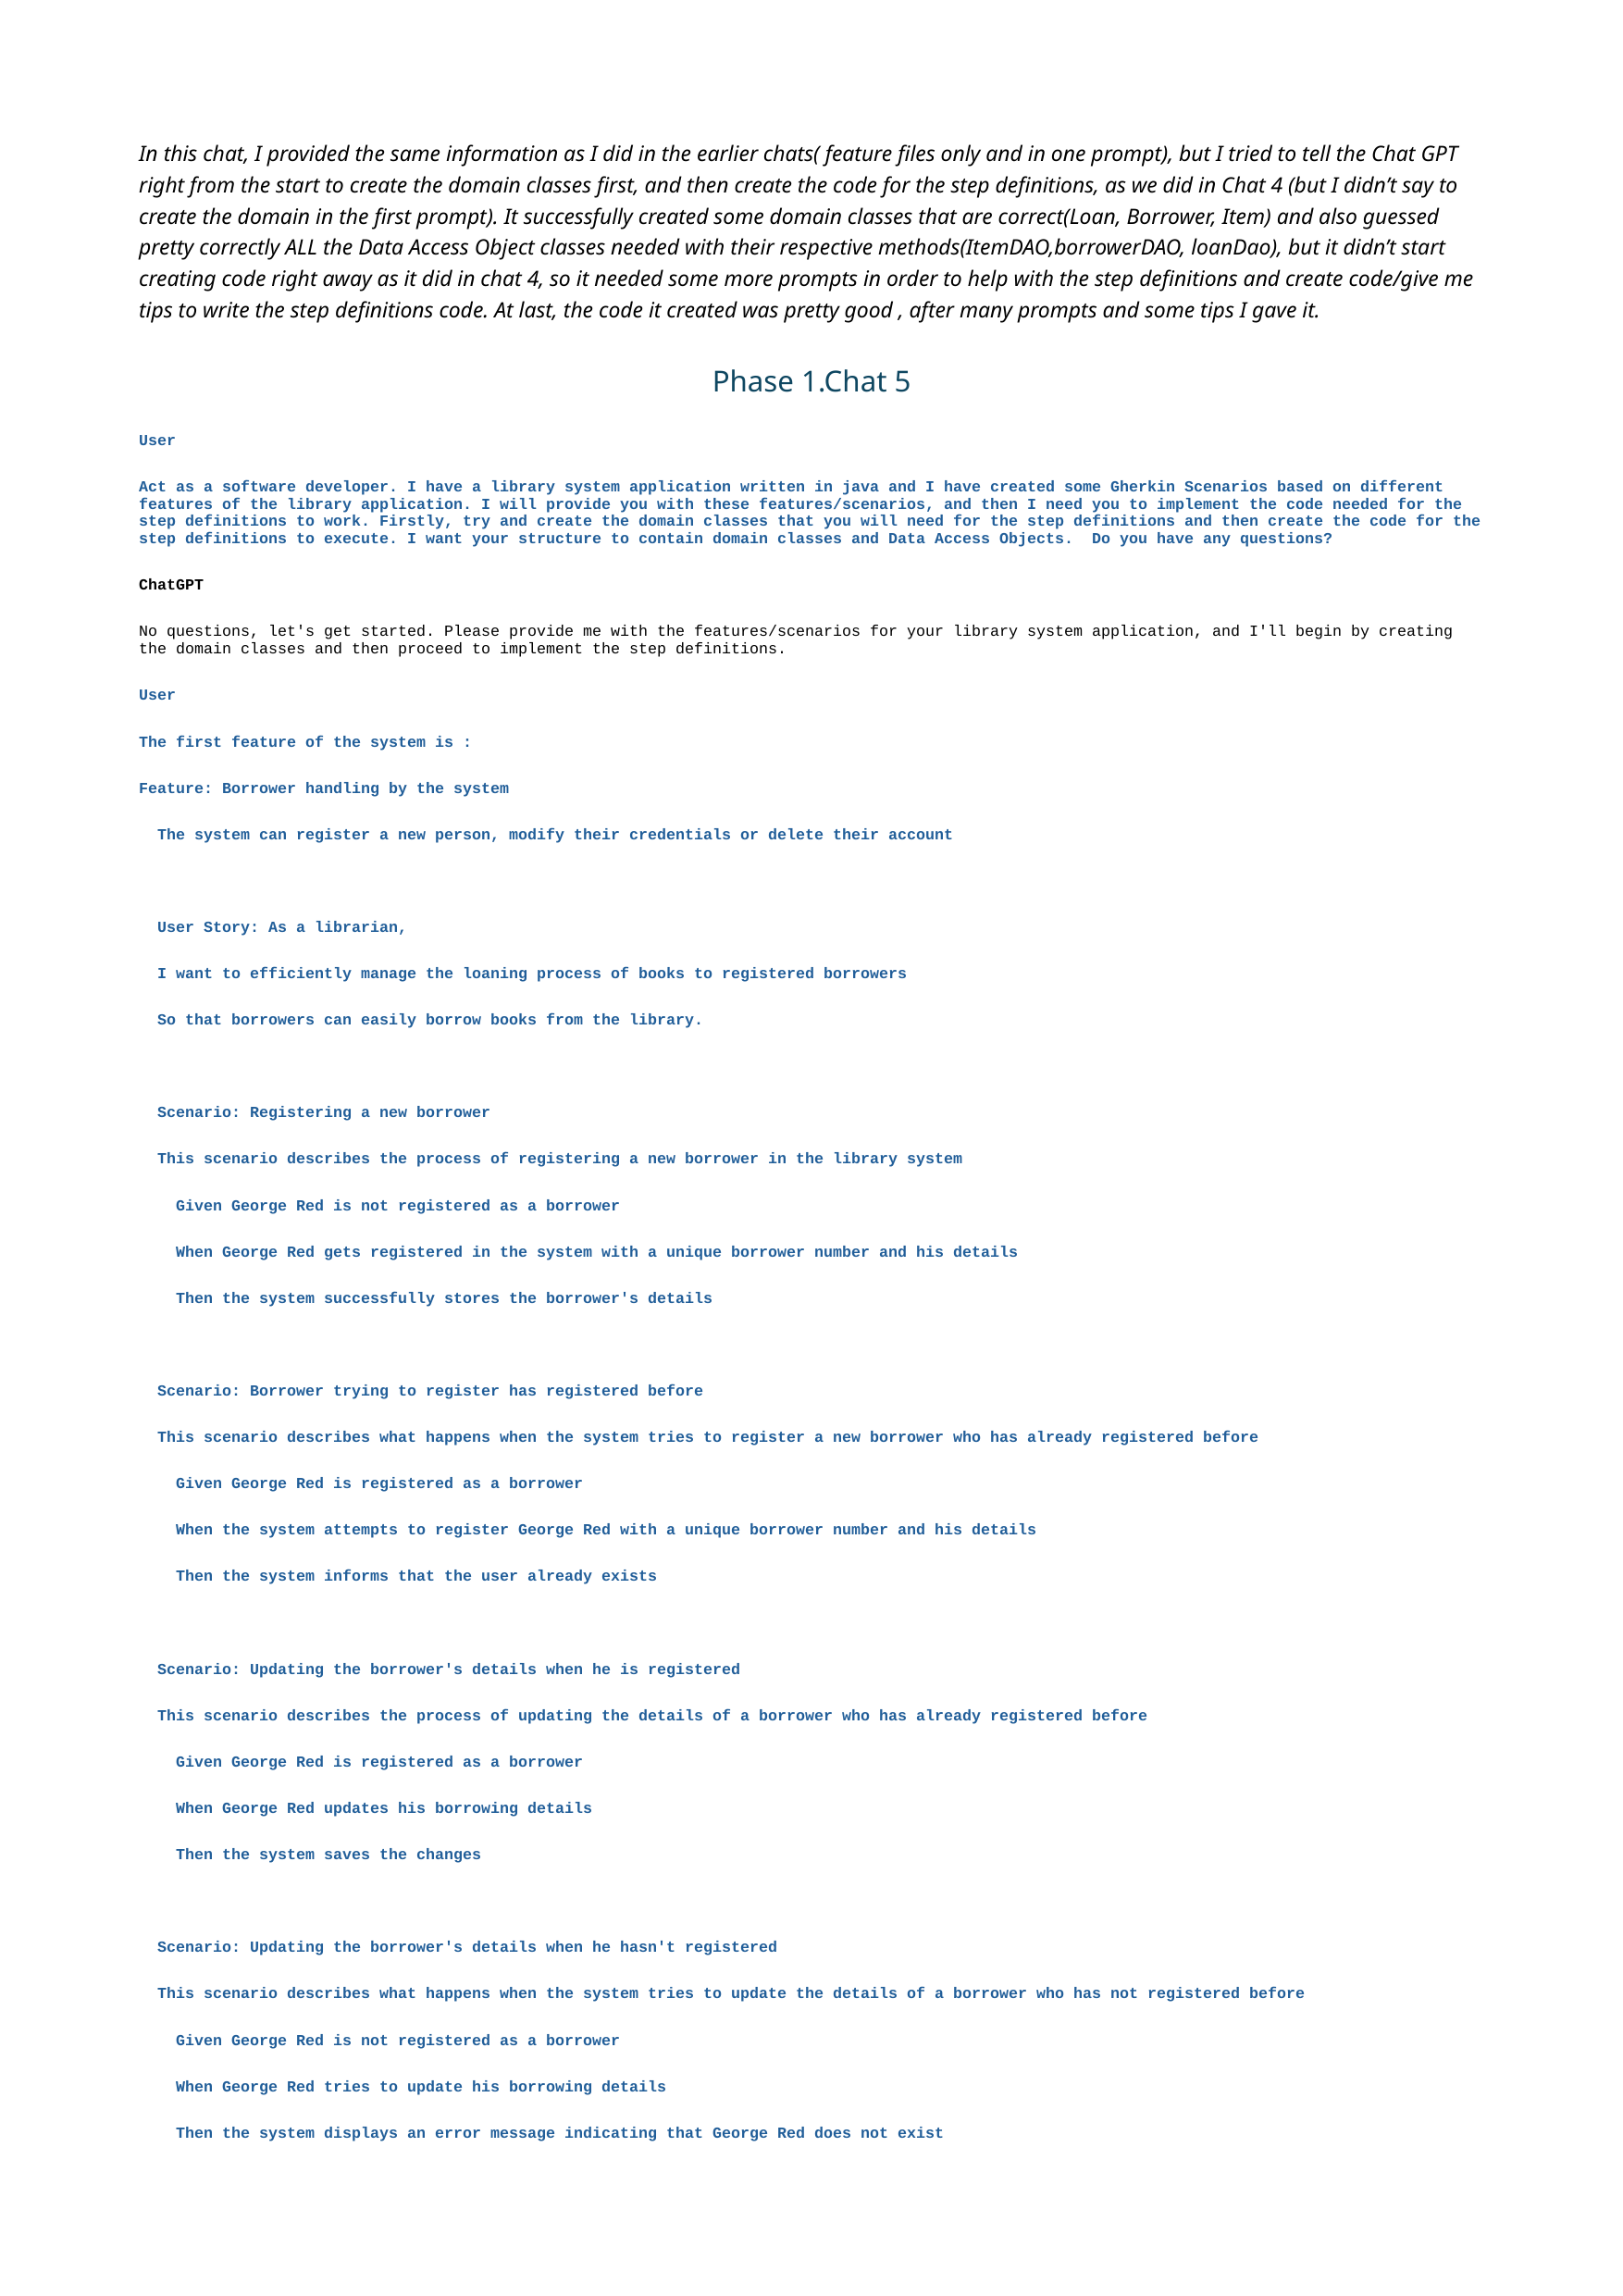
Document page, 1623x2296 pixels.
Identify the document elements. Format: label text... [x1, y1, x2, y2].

text Then the system informs that the user already exists [139, 1569, 1484, 1586]
text User [139, 688, 1484, 705]
text Given George Red is not registered as a borrower [139, 2032, 1484, 2050]
text When George Red gets registered in the system with a unique borrower number and his details [139, 1244, 1484, 1261]
text Then the system saves the changes [139, 1847, 1484, 1864]
subtitle Phase 1.Chat 5 [139, 361, 1484, 401]
text The system can register a new person, modify their credentials or delete their account [139, 826, 1484, 844]
text Given George Red is registered as a borrower [139, 1754, 1484, 1771]
text Given George Red is registered as a borrower [139, 1476, 1484, 1494]
text This scenario describes what happens when the system tries to register a new borrower who has already registered before [139, 1430, 1484, 1446]
text Then the system displays an error message indicating that George Red does not exist [139, 2125, 1484, 2142]
text In this chat, I provided the same information as I did in the earlier chats( feature files only and in one prompt), but I tried to tell the Chat GPT right from the start to create the domain classes first, and then create the code for the step definitions, as we did in Chat 4 (but I didn’t say to create the domain in the first prompt). It successfully created some domain classes that are correct(Loan, Borrower, Item) and also guessed pretty correctly ALL the Data Access Object classes needed with their respective methods(ItemDAO,borrowerDAO, loanDao), but it didn’t start creating code right away as it did in chat 4, so it needed some more prompts in order to help with the step definitions and create code/give me tips to write the step definitions code. At last, the code it created was pretty good , after many prompts and some tips I gave it. [139, 139, 1484, 324]
text The first feature of the system is : [139, 734, 1484, 751]
text No questions, let's get started. Please provide me with the features/scenarios for your library system application, and I'll begin by creating the domain classes and then proceed to implement the step definitions. [139, 624, 1484, 659]
text Scenario: Updating the borrower's details when he is registered [139, 1661, 1484, 1679]
text This scenario describes the process of registering a new borrower in the library system [139, 1151, 1484, 1169]
text User [139, 432, 1484, 450]
text ChatGPT [139, 577, 1484, 595]
text Scenario: Registering a new borrower [139, 1105, 1484, 1123]
text When the system attempts to register George Red with a unique borrower number and his details [139, 1522, 1484, 1540]
text Act as a software developer. I have a library system application written in java and I have created some Gherkin Scenarios based on different features of the library application. I will provide you with these features/scenarios, and then I need you to implement the code needed for the step definitions to work. Firstly, try and create the domain classes that you will need for the step definitions and then create the code for the step definitions to execute. I want your structure to contain domain classes and Data Access Objects. Do you have any questions? [139, 478, 1484, 549]
text This scenario describes what happens when the system tries to update the details of a borrower who has not registered before [139, 1986, 1484, 2004]
text User Story: As a librarian, [139, 919, 1484, 937]
text Given George Red is not registered as a borrower [139, 1198, 1484, 1215]
text Scenario: Borrower trying to register has registered before [139, 1383, 1484, 1400]
text Feature: Borrower handling by the system [139, 780, 1484, 798]
text When George Red tries to update his borrowing details [139, 2079, 1484, 2096]
text I want to efficiently manage the loaning process of books to registered borrowers [139, 966, 1484, 983]
text Then the system successfully stores the borrower's details [139, 1290, 1484, 1308]
text Scenario: Updating the borrower's details when he hasn't registered [139, 1940, 1484, 1957]
text When George Red updates his borrowing details [139, 1801, 1484, 1818]
text This scenario describes the process of updating the details of a borrower who has already registered before [139, 1707, 1484, 1725]
text So that borrowers can easily borrow books from the library. [139, 1012, 1484, 1030]
